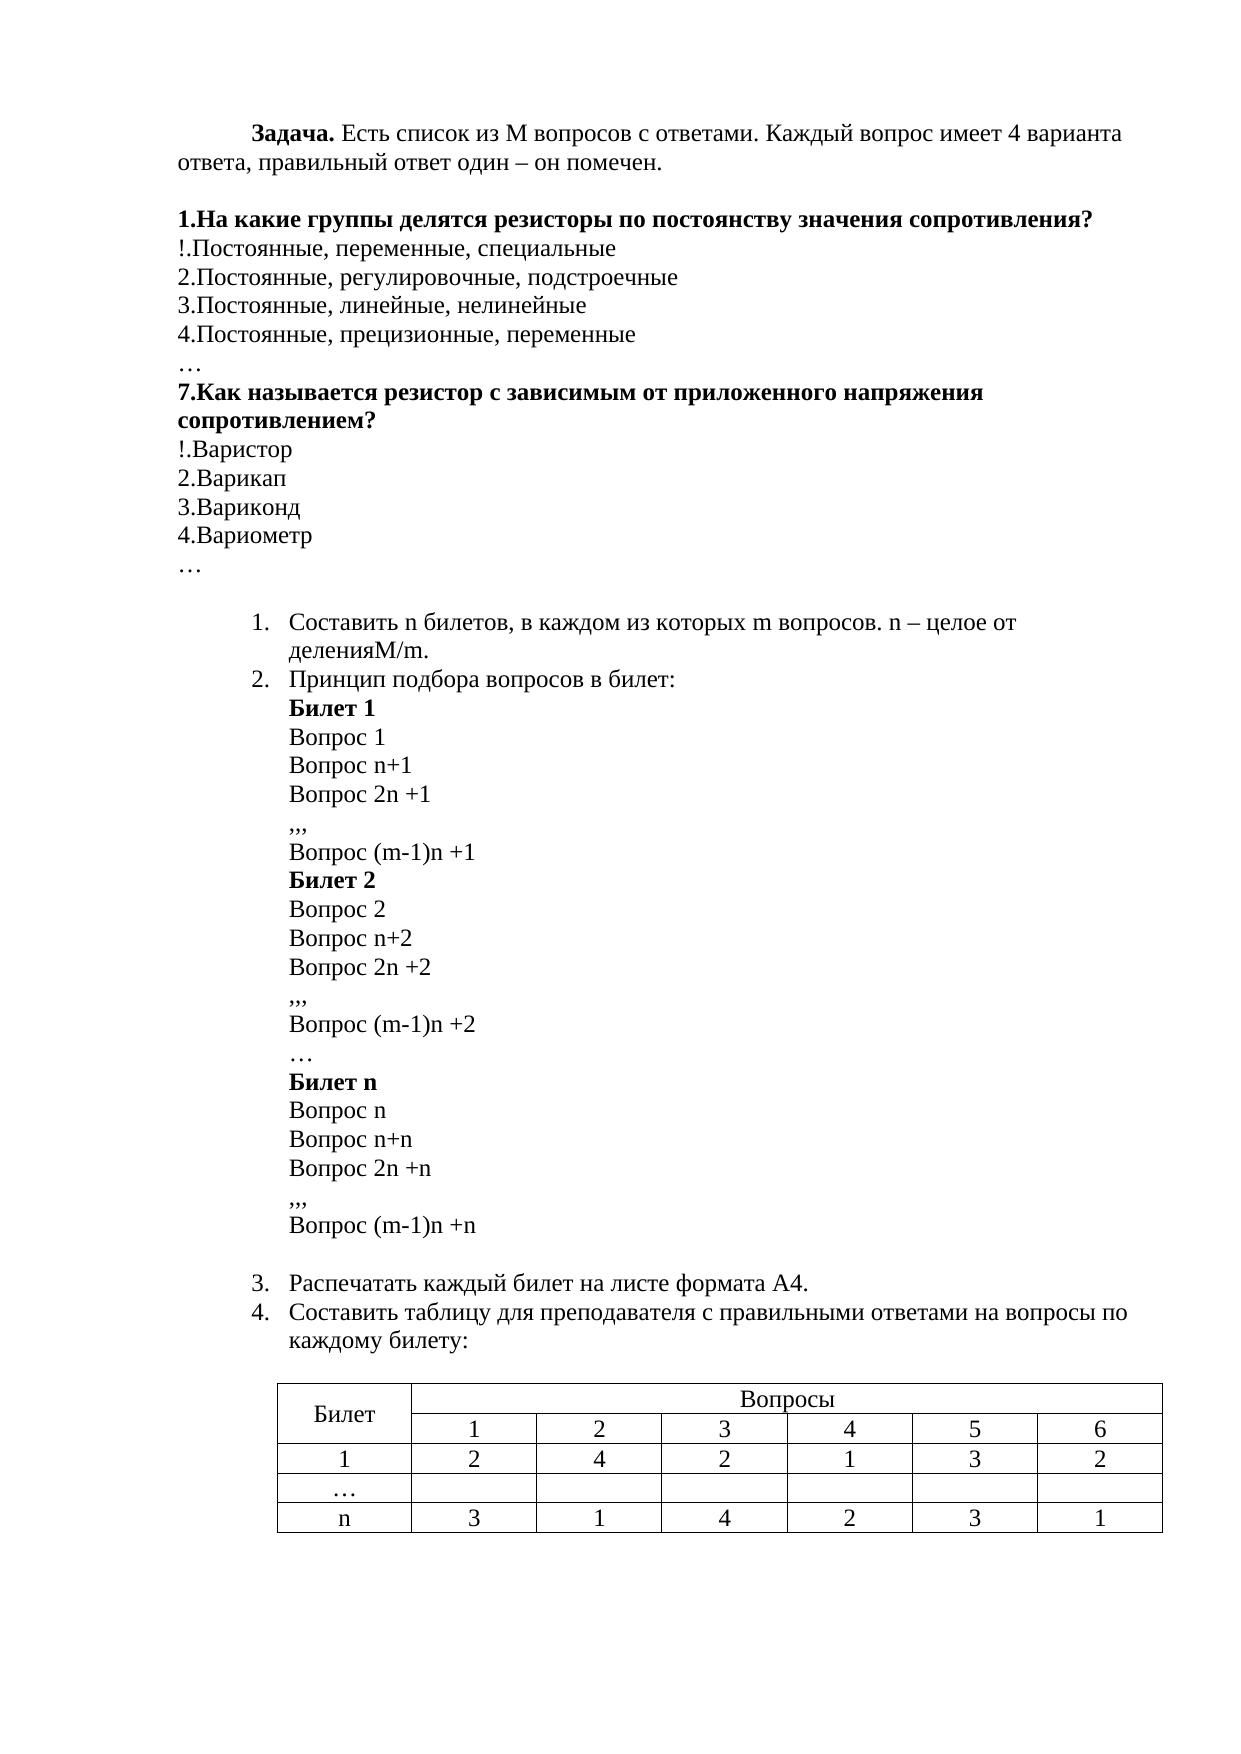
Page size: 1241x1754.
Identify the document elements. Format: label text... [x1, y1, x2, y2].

list ,,, [288, 1182, 1152, 1211]
table_cell [662, 1474, 787, 1502]
list Вопрос 2n +n [288, 1153, 1152, 1182]
table_cell [412, 1474, 536, 1502]
text !.Постоянные, переменные, специальные [177, 233, 1152, 262]
table_cell 2 [1038, 1444, 1162, 1472]
table_cell 2 [788, 1503, 912, 1532]
table_cell 3 [412, 1503, 536, 1532]
table_cell 1 [278, 1444, 411, 1472]
text 3.Постоянные, линейные, нелинейные [177, 291, 1152, 319]
list Вопрос n [288, 1096, 1152, 1124]
table_cell 4 [662, 1503, 787, 1532]
text 2.Варикап [177, 463, 1152, 492]
list Вопрос n+n [288, 1124, 1152, 1153]
list Составить таблицу для преподавателя с правильными ответами на вопросы по каждому билету: [251, 1297, 1152, 1354]
text 2.Постоянные, регулировочные, подстроечные [177, 262, 1152, 291]
table_cell 2 [662, 1444, 787, 1472]
text !.Варистор [177, 434, 1152, 463]
table_cell 3 [662, 1414, 787, 1443]
table_cell n [278, 1503, 411, 1532]
table_cell [788, 1474, 912, 1502]
list ,,, [288, 808, 1152, 837]
text 7.Как называется резистор с зависимым от приложенного напряжения сопротивлением? [177, 377, 1152, 434]
list … [288, 1038, 1152, 1067]
list Вопрос 2 [288, 894, 1152, 923]
table_cell 1 [788, 1444, 912, 1472]
table_cell 4 [788, 1414, 912, 1443]
text … [177, 348, 1152, 377]
list Распечатать каждый билет на листе формата А4. [251, 1268, 1152, 1297]
table_cell 5 [913, 1414, 1037, 1443]
list ,,, [288, 981, 1152, 1009]
list Вопрос (m-1)n +1 [288, 837, 1152, 866]
list Вопрос (m-1)n +2 [288, 1009, 1152, 1038]
text Задача. Есть список из M вопросов с ответами. Каждый вопрос имеет 4 варианта ответа, правильный ответ один – он помечен. [177, 118, 1152, 176]
list Принцип подбора вопросов в билет: [251, 664, 1152, 693]
table_cell 2 [537, 1414, 661, 1443]
table_cell [537, 1474, 661, 1502]
list Составить n билетов, в каждом из которых m вопросов. n – целое от деленияM/m. [251, 607, 1152, 664]
text 1.На какие группы делятся резисторы по постоянству значения сопротивления? [177, 204, 1152, 233]
text 4.Вариометр [177, 521, 1152, 549]
table_header Билет [278, 1384, 411, 1443]
text 4.Постоянные, прецизионные, переменные [177, 319, 1152, 348]
list Вопрос (m-1)n +n [288, 1211, 1152, 1239]
list Вопрос 1 [288, 722, 1152, 751]
table_cell 3 [913, 1444, 1037, 1472]
table_cell 1 [1038, 1503, 1162, 1532]
list Вопрос 2n +1 [288, 779, 1152, 808]
table_cell … [278, 1474, 411, 1502]
table_cell [1038, 1474, 1162, 1502]
table_cell 2 [412, 1444, 536, 1472]
table_cell 1 [537, 1503, 661, 1532]
table_cell 3 [913, 1503, 1037, 1532]
list Билет 1 [288, 693, 1152, 722]
list Вопрос n+2 [288, 923, 1152, 952]
table_cell 6 [1038, 1414, 1162, 1443]
list Билет 2 [288, 866, 1152, 894]
list Вопрос n+1 [288, 751, 1152, 779]
table_cell 4 [537, 1444, 661, 1472]
list Билет n [288, 1067, 1152, 1096]
text 3.Вариконд [177, 492, 1152, 521]
text … [177, 549, 1152, 578]
table_cell 1 [412, 1414, 536, 1443]
table_header Вопросы [412, 1384, 1162, 1413]
list Вопрос 2n +2 [288, 952, 1152, 981]
table_cell [913, 1474, 1037, 1502]
